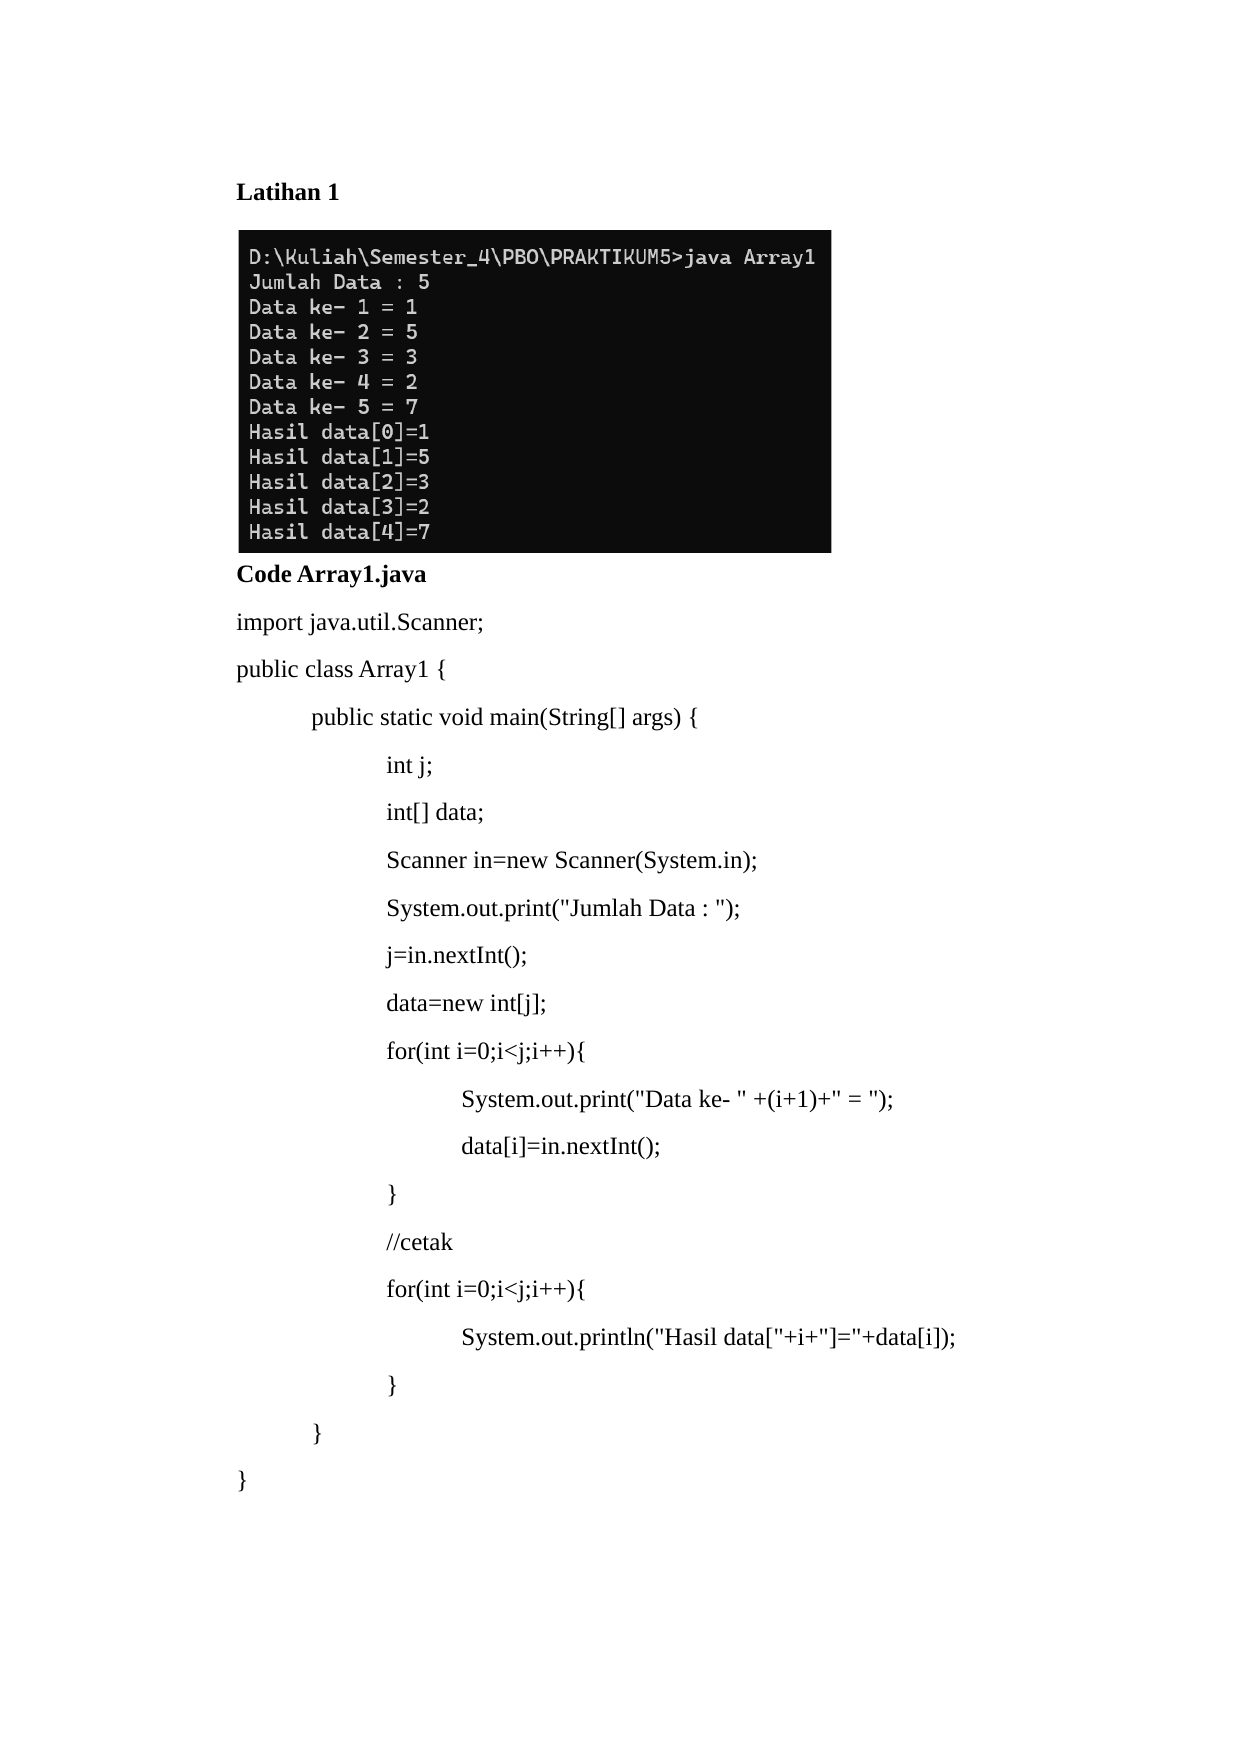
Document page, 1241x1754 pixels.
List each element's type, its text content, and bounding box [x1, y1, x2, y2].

text import java.util.Scanner; [236, 607, 1063, 635]
text Scanner in=new Scanner(System.in); [236, 845, 1063, 874]
text int j; [236, 750, 1063, 778]
text } [236, 1418, 1063, 1446]
text } [236, 1465, 1063, 1494]
picture [238, 230, 832, 553]
text j=in.nextInt(); [236, 941, 1063, 969]
text int[] data; [236, 797, 1063, 826]
text Code Array1.java [236, 559, 1063, 588]
text Latihan 1 [236, 177, 1063, 206]
text System.out.println("Hasil data["+i+"]="+data[i]); [236, 1322, 1063, 1351]
text //cetak [236, 1227, 1063, 1256]
text System.out.print("Data ke- " +(i+1)+" = "); [236, 1084, 1063, 1112]
text System.out.print("Jumlah Data : "); [236, 893, 1063, 922]
text public class Array1 { [236, 654, 1063, 683]
text } [236, 1179, 1063, 1208]
text for(int i=0;i<j;i++){ [236, 1274, 1063, 1303]
text data=new int[j]; [236, 988, 1063, 1017]
text for(int i=0;i<j;i++){ [236, 1036, 1063, 1065]
text public static void main(String[] args) { [236, 702, 1063, 731]
text data[i]=in.nextInt(); [236, 1131, 1063, 1160]
text } [236, 1370, 1063, 1399]
